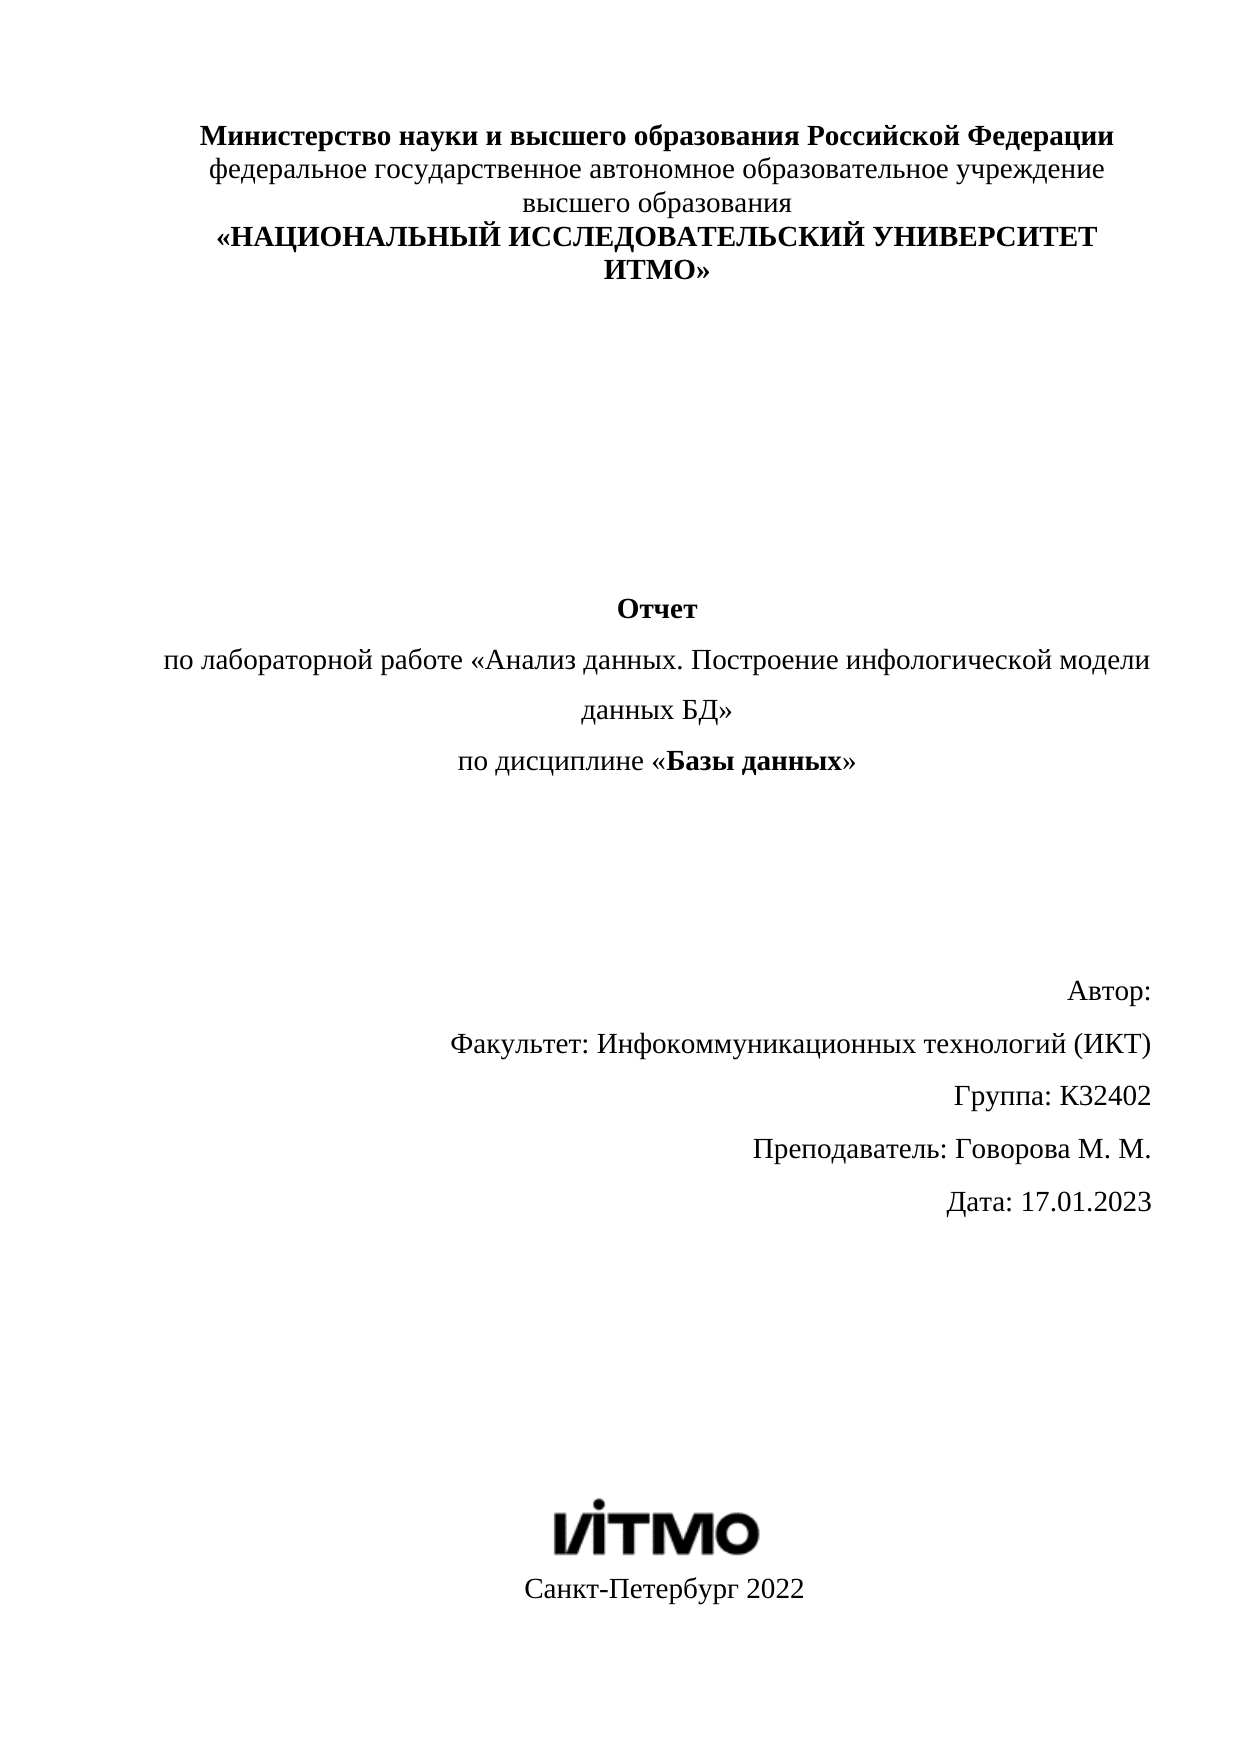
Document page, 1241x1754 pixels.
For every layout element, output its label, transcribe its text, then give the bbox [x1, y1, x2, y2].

picture [545, 1483, 769, 1571]
text Дата: 17.01.2023 [162, 1184, 1152, 1217]
text Отчет [162, 592, 1152, 625]
text по лабораторной работе «Анализ данных. Построение инфологической модели данных БД» [162, 642, 1152, 726]
text Факультет: Инфокоммуникационных технологий (ИКТ) [162, 1026, 1152, 1059]
text федеральное государственное автономное образовательное учреждение высшего образования [162, 152, 1152, 219]
text «НАЦИОНАЛЬНЫЙ ИССЛЕДОВАТЕЛЬСКИЙ УНИВЕРСИТЕТ ИТМО» [162, 219, 1152, 286]
text по дисциплине «Базы данных» [162, 743, 1152, 776]
text Автор: [162, 973, 1152, 1007]
text Группа: К32402 [162, 1078, 1152, 1112]
text Преподаватель: Говорова М. М. [162, 1131, 1152, 1165]
text Санкт-Петербург 2022 [162, 1571, 1152, 1604]
text Министерство науки и высшего образования Российской Федерации [162, 118, 1152, 152]
